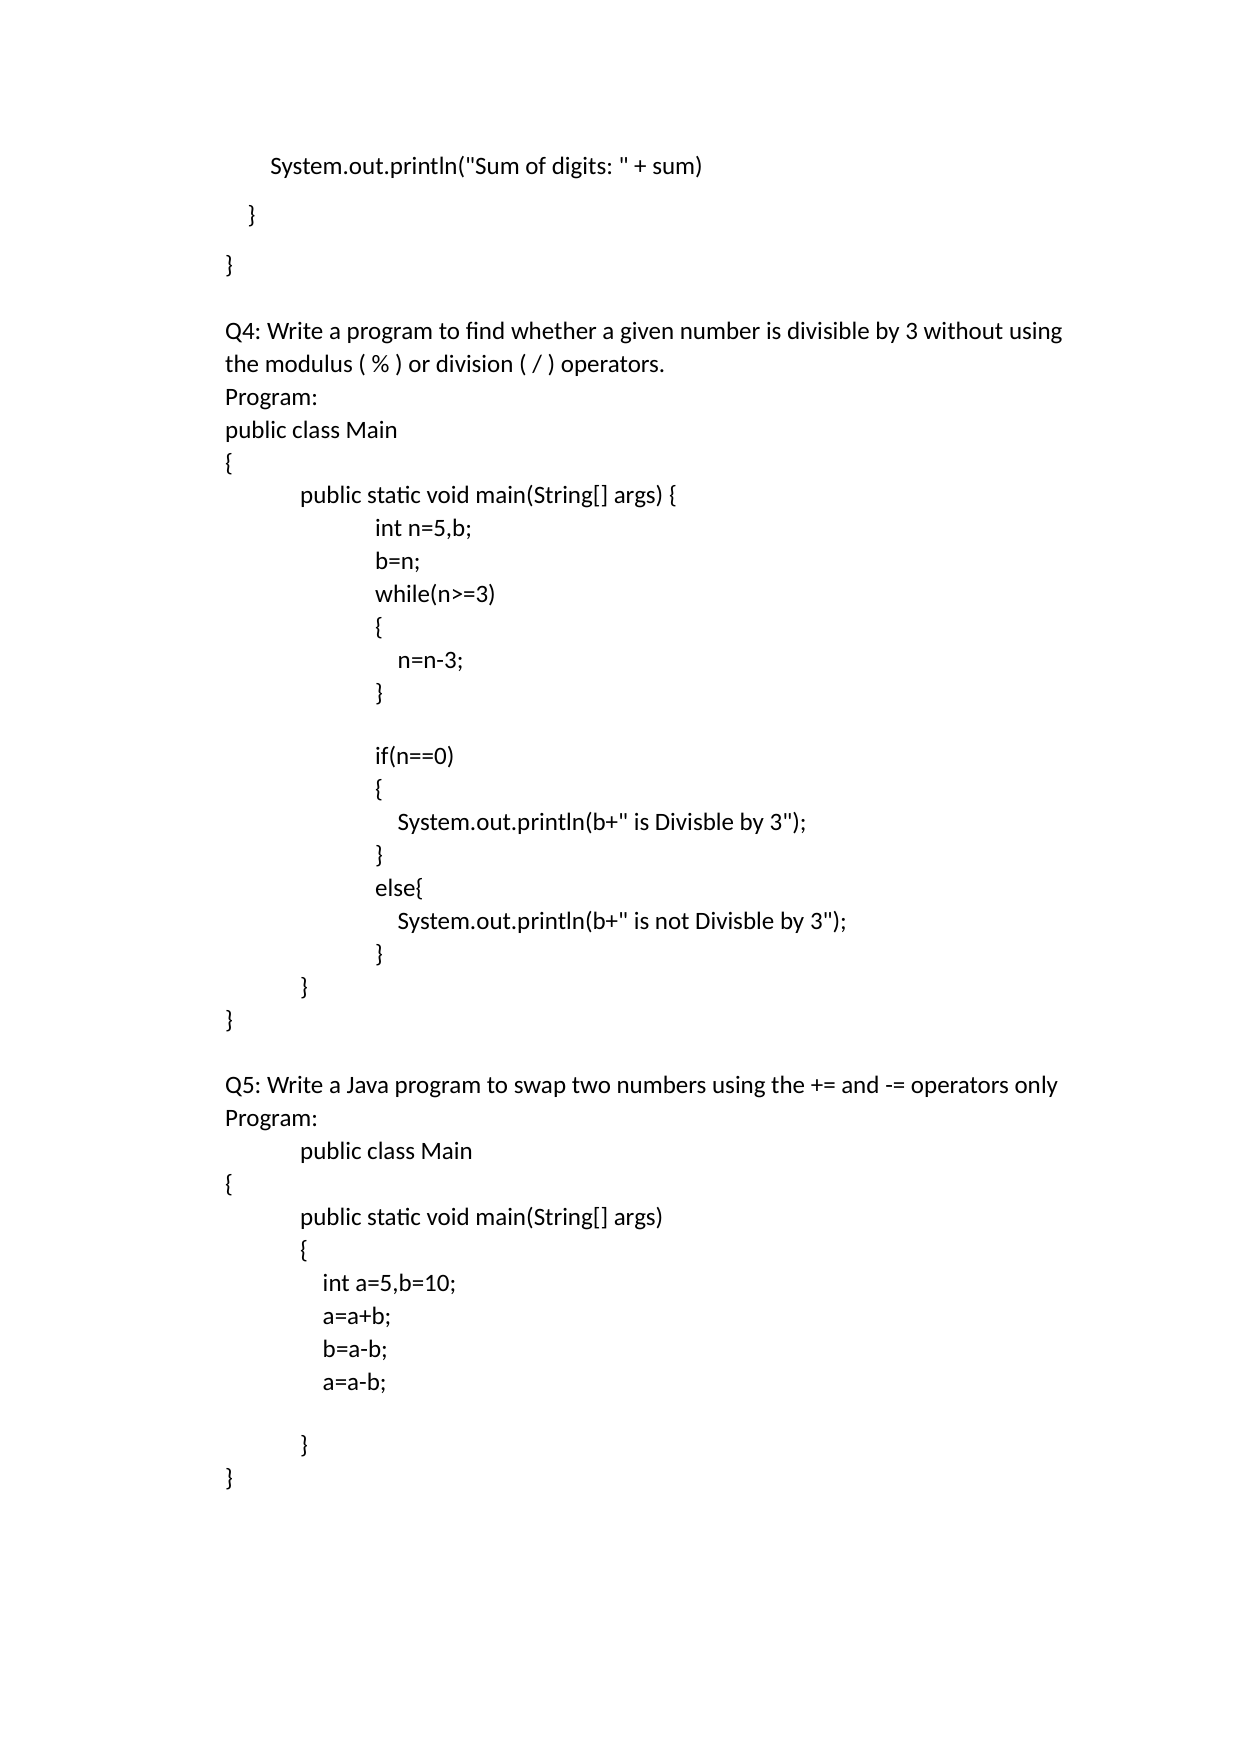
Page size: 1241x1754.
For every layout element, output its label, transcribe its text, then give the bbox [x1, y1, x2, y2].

list Program: [225, 381, 1090, 411]
list b=a-b; [225, 1333, 1090, 1363]
list { [225, 1168, 1090, 1199]
list Program: [225, 1102, 1090, 1133]
list { [225, 611, 1090, 642]
list else{ [225, 872, 1090, 903]
list public class Main [225, 414, 1090, 444]
list a=a-b; [225, 1366, 1090, 1396]
list } [225, 1004, 1090, 1034]
list public class Main [225, 1135, 1090, 1166]
list } [225, 677, 1090, 708]
list int a=5,b=10; [225, 1267, 1090, 1298]
list a=a+b; [225, 1300, 1090, 1331]
list System.out.println(b+" is Divisble by 3"); [225, 806, 1090, 837]
list } [225, 971, 1090, 1001]
list b=n; [225, 545, 1090, 576]
list n=n-3; [225, 644, 1090, 675]
list { [225, 773, 1090, 804]
list { [225, 1234, 1090, 1265]
list if(n==0) [225, 740, 1090, 771]
list while(n>=3) [225, 578, 1090, 609]
list } [225, 1429, 1090, 1460]
list public static void main(String[] args) { [225, 479, 1090, 510]
text } [150, 199, 1090, 230]
list } [225, 938, 1090, 968]
list { [225, 447, 1090, 477]
list } [225, 1462, 1090, 1493]
list } [225, 839, 1090, 870]
list public static void main(String[] args) [225, 1201, 1090, 1232]
list Q4: Write a program to find whether a given number is divisible by 3 without using the modulus ( % ) or division ( / ) operators. [225, 315, 1090, 378]
list Q5: Write a Java program to swap two numbers using the += and -= operators only [225, 1069, 1090, 1100]
list int n=5,b; [225, 512, 1090, 543]
list } [225, 249, 1090, 280]
list System.out.println("Sum of digits: " + sum) [225, 150, 1090, 181]
list System.out.println(b+" is not Divisble by 3"); [225, 905, 1090, 936]
